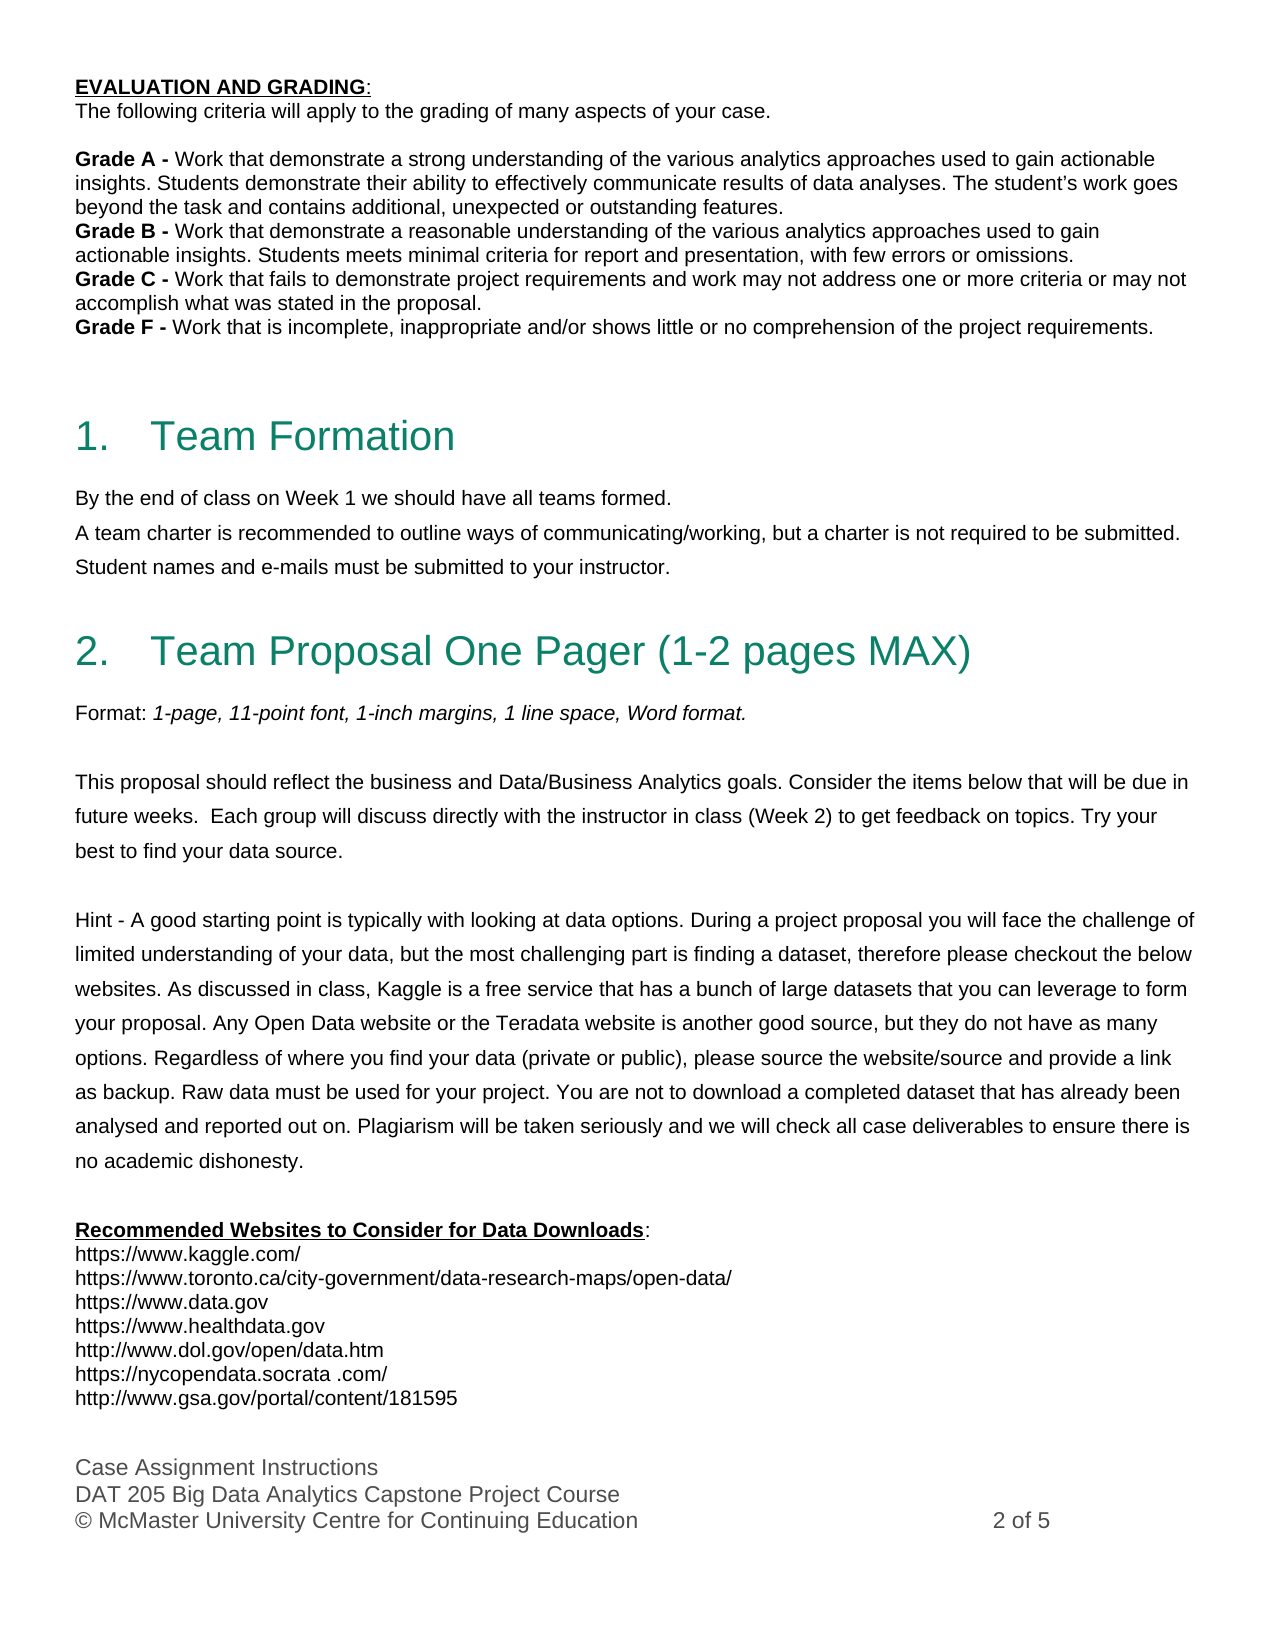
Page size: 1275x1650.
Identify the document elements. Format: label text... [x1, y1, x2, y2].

text EVALUATION AND GRADING: [75, 75, 1200, 99]
text Recommended Websites to Consider for Data Downloads: [75, 1207, 1200, 1242]
text http://www.gsa.gov/portal/content/181595 [75, 1385, 1200, 1409]
text This proposal should reflect the business and Data/Business Analytics goals. Consider the items below that will be due in future weeks. Each group will discuss directly with the instructor in class (Week 2) to get feedback on topics. Try your best to find your data source. [75, 759, 1200, 862]
text By the end of class on Week 1 we should have all teams formed. [75, 475, 1200, 510]
text https://www.healthdata.gov [75, 1313, 1200, 1337]
text http://www.dol.gov/open/data.htm [75, 1337, 1200, 1361]
text https://www.kaggle.com/ [75, 1242, 1200, 1266]
text The following criteria will apply to the grading of many aspects of your case. [75, 99, 1200, 123]
text Grade F - Work that is incomplete, inappropriate and/or shows little or no comprehension of the project requirements. [75, 314, 1200, 338]
text Format: 1-page, 11-point font, 1-inch margins, 1 line space, Word format. [75, 690, 1200, 724]
text https://www.toronto.ca/city-government/data-research-maps/open-data/ [75, 1266, 1200, 1289]
list Team Proposal One Pager (1-2 pages MAX) [75, 626, 1200, 674]
list Team Formation [75, 411, 1200, 459]
text Grade B - Work that demonstrate a reasonable understanding of the various analytics approaches used to gain actionable insights. Students meets minimal criteria for report and presentation, with few errors or omissions. [75, 219, 1200, 267]
text Hint - A good starting point is typically with looking at data options. During a project proposal you will face the challenge of limited understanding of your data, but the most challenging part is finding a dataset, therefore please checkout the below websites. As discussed in class, Kaggle is a free service that has a bunch of large datasets that you can leverage to form your proposal. Any Open Data website or the Teradata website is another good source, but they do not have as many options. Regardless of where you find your data (private or public), please source the website/source and provide a link as backup. Raw data must be used for your project. You are not to download a completed dataset that has already been analysed and reported out on. Plagiarism will be taken seriously and we will check all case deliverables to ensure there is no academic dishonesty. [75, 897, 1200, 1173]
text A team charter is recommended to outline ways of communicating/working, but a charter is not required to be submitted. [75, 510, 1200, 544]
text https://nycopendata.socrata .com/ [75, 1361, 1200, 1385]
text Grade A - Work that demonstrate a strong understanding of the various analytics approaches used to gain actionable insights. Students demonstrate their ability to effectively communicate results of data analyses. The student’s work goes beyond the task and contains additional, unexpected or outstanding features. [75, 147, 1200, 219]
text Grade C - Work that fails to demonstrate project requirements and work may not address one or more criteria or may not accomplish what was stated in the proposal. [75, 267, 1200, 314]
text https://www.data.gov [75, 1289, 1200, 1313]
text Student names and e-mails must be submitted to your instructor. [75, 544, 1200, 579]
